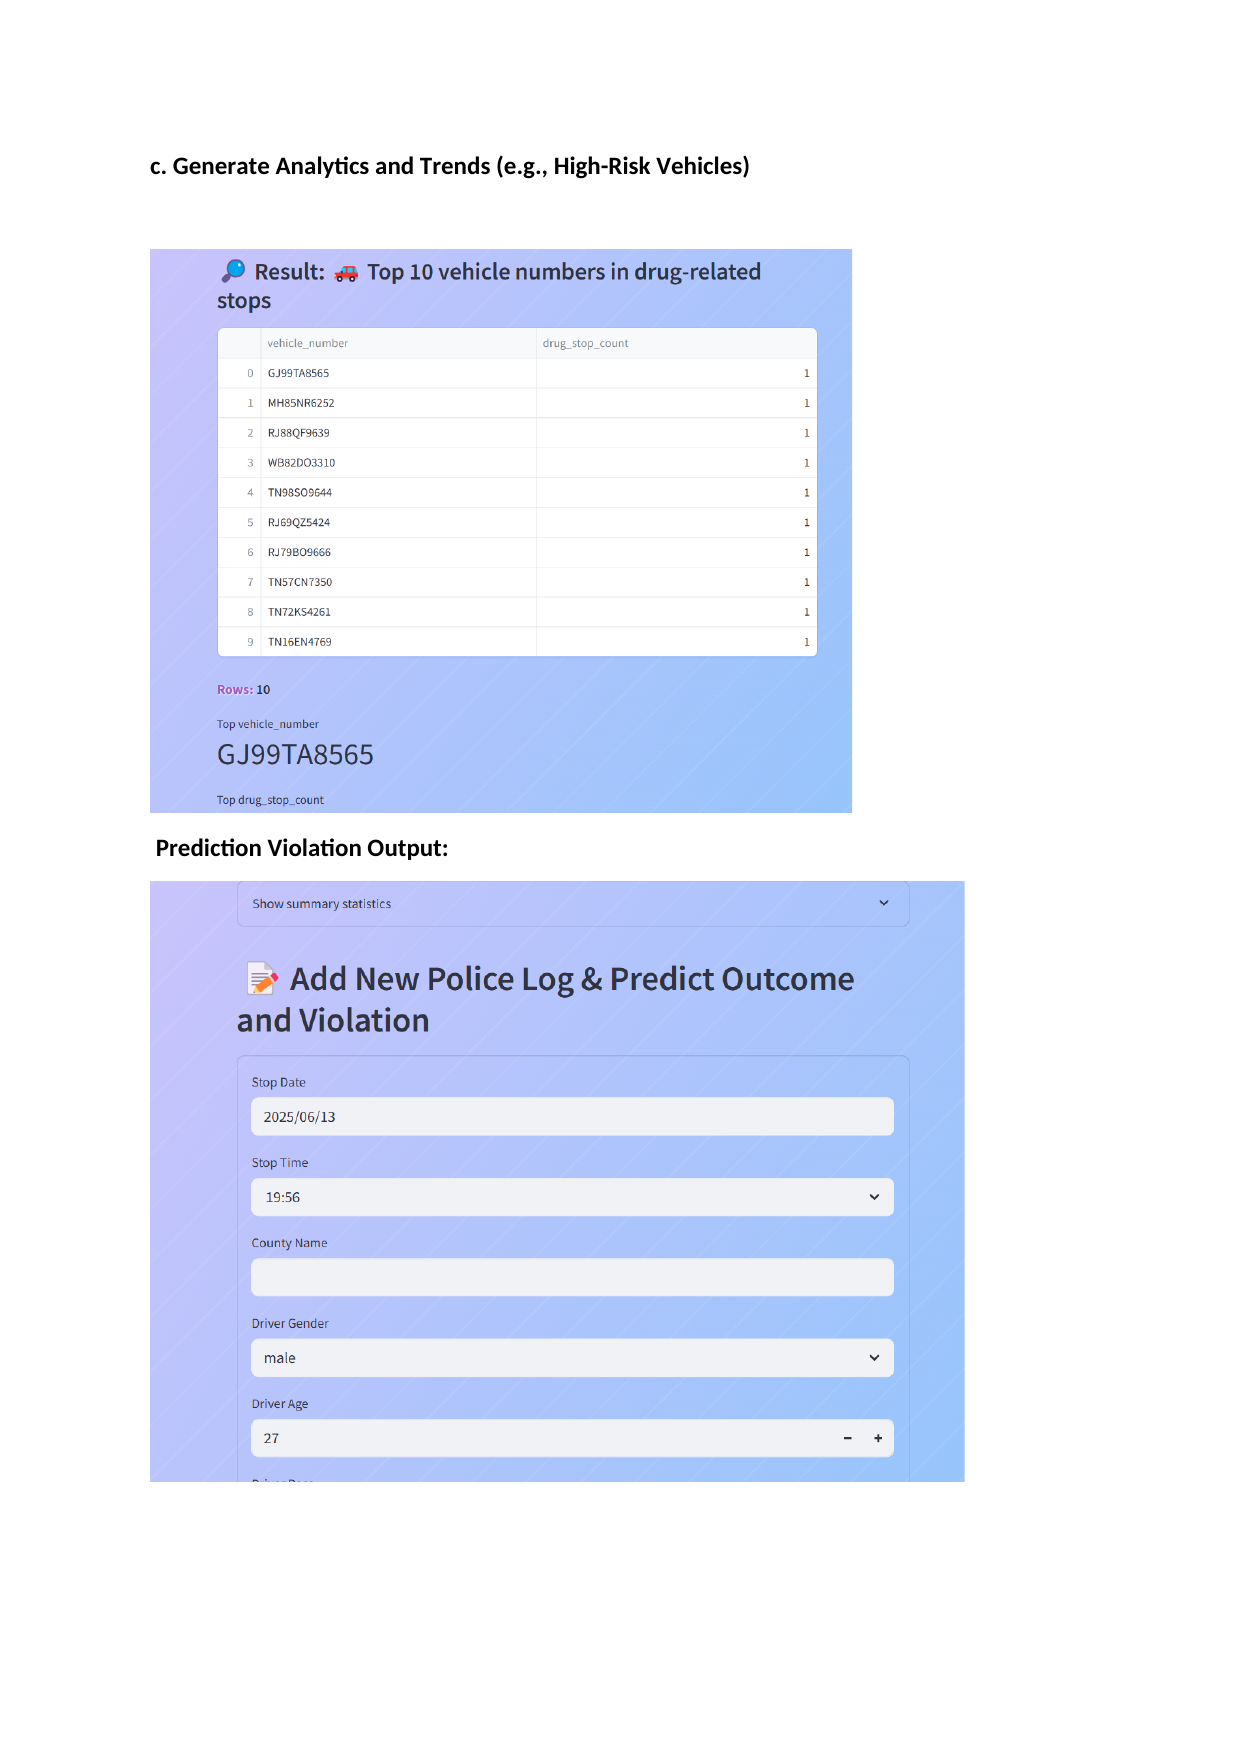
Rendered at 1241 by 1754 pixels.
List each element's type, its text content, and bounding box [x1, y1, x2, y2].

picture [150, 249, 853, 813]
text Prediction Violation Output: [150, 832, 1090, 862]
picture [150, 881, 965, 1482]
text c. Generate Analytics and Trends (e.g., High-Risk Vehicles) [150, 150, 1090, 181]
